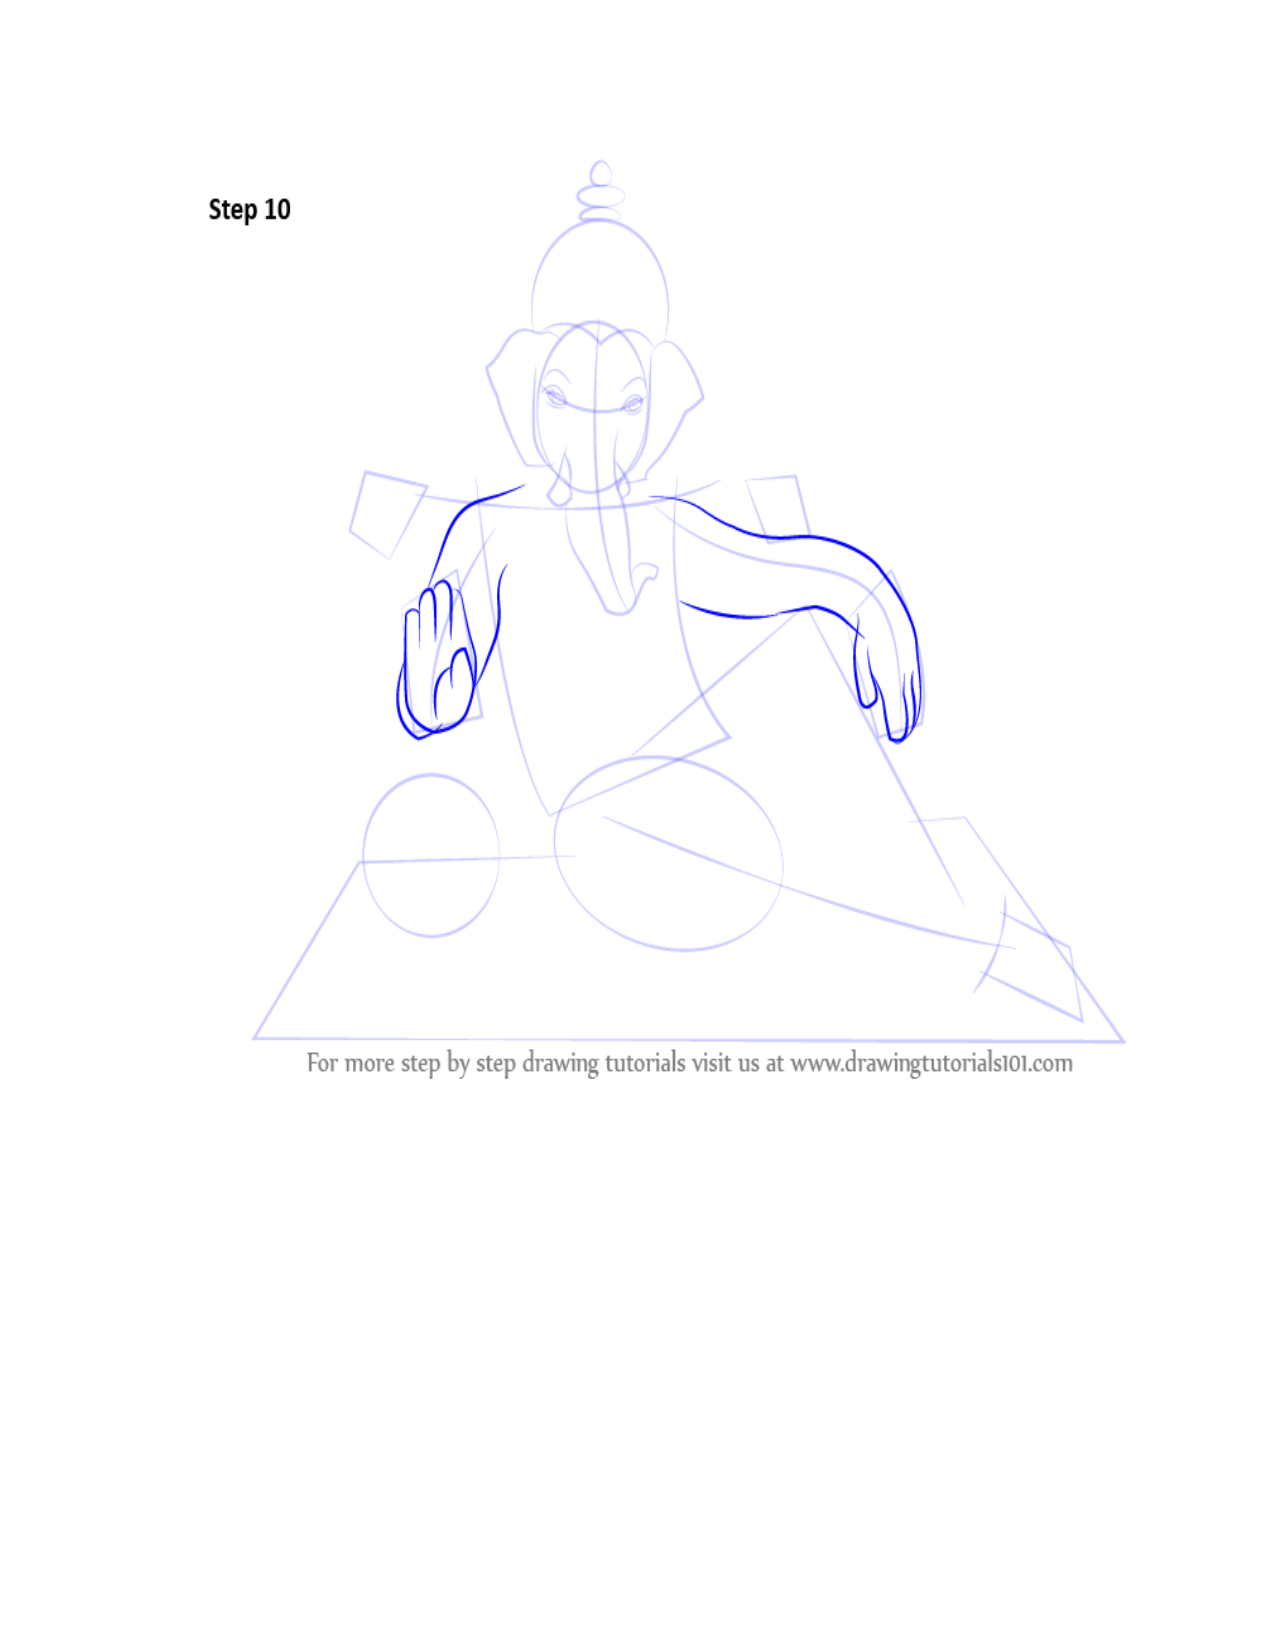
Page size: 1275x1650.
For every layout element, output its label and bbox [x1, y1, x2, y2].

picture [150, 150, 1217, 1081]
